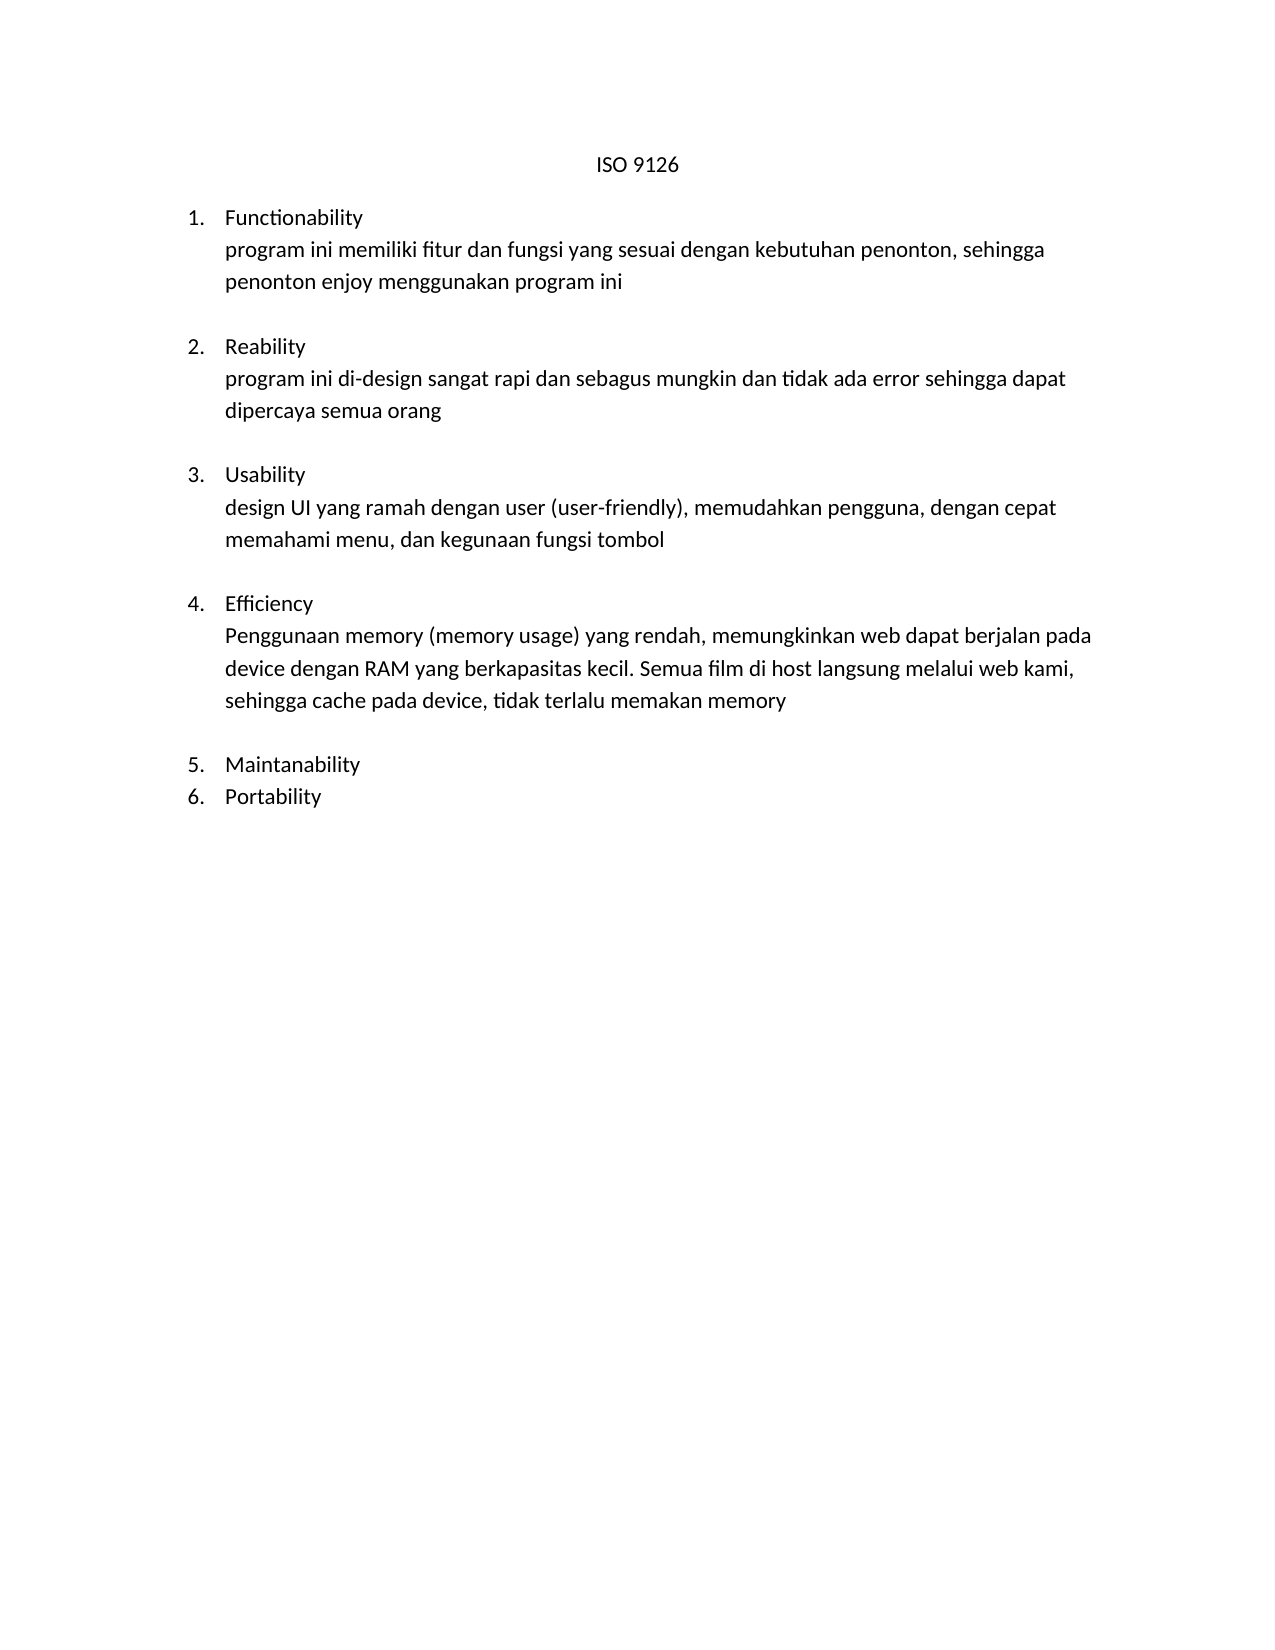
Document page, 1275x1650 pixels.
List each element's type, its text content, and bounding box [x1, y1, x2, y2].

list Efficiency [187, 589, 1125, 617]
list Penggunaan memory (memory usage) yang rendah, memungkinkan web dapat berjalan pada device dengan RAM yang berkapasitas kecil. Semua film di host langsung melalui web kami, sehingga cache pada device, tidak terlalu memakan memory [225, 621, 1125, 714]
list Reability [187, 332, 1125, 360]
list Portability [187, 782, 1125, 810]
list program ini memiliki fitur dan fungsi yang sesuai dengan kebutuhan penonton, sehingga penonton enjoy menggunakan program ini [225, 235, 1125, 295]
list program ini di-design sangat rapi dan sebagus mungkin dan tidak ada error sehingga dapat dipercaya semua orang [225, 364, 1125, 424]
list Maintanability [187, 750, 1125, 778]
list Usability [187, 461, 1125, 488]
list design UI yang ramah dengan user (user-friendly), memudahkan pengguna, dengan cepat memahami menu, dan kegunaan fungsi tombol [225, 493, 1125, 553]
list Functionability [187, 203, 1125, 231]
text ISO 9126 [150, 150, 1125, 178]
